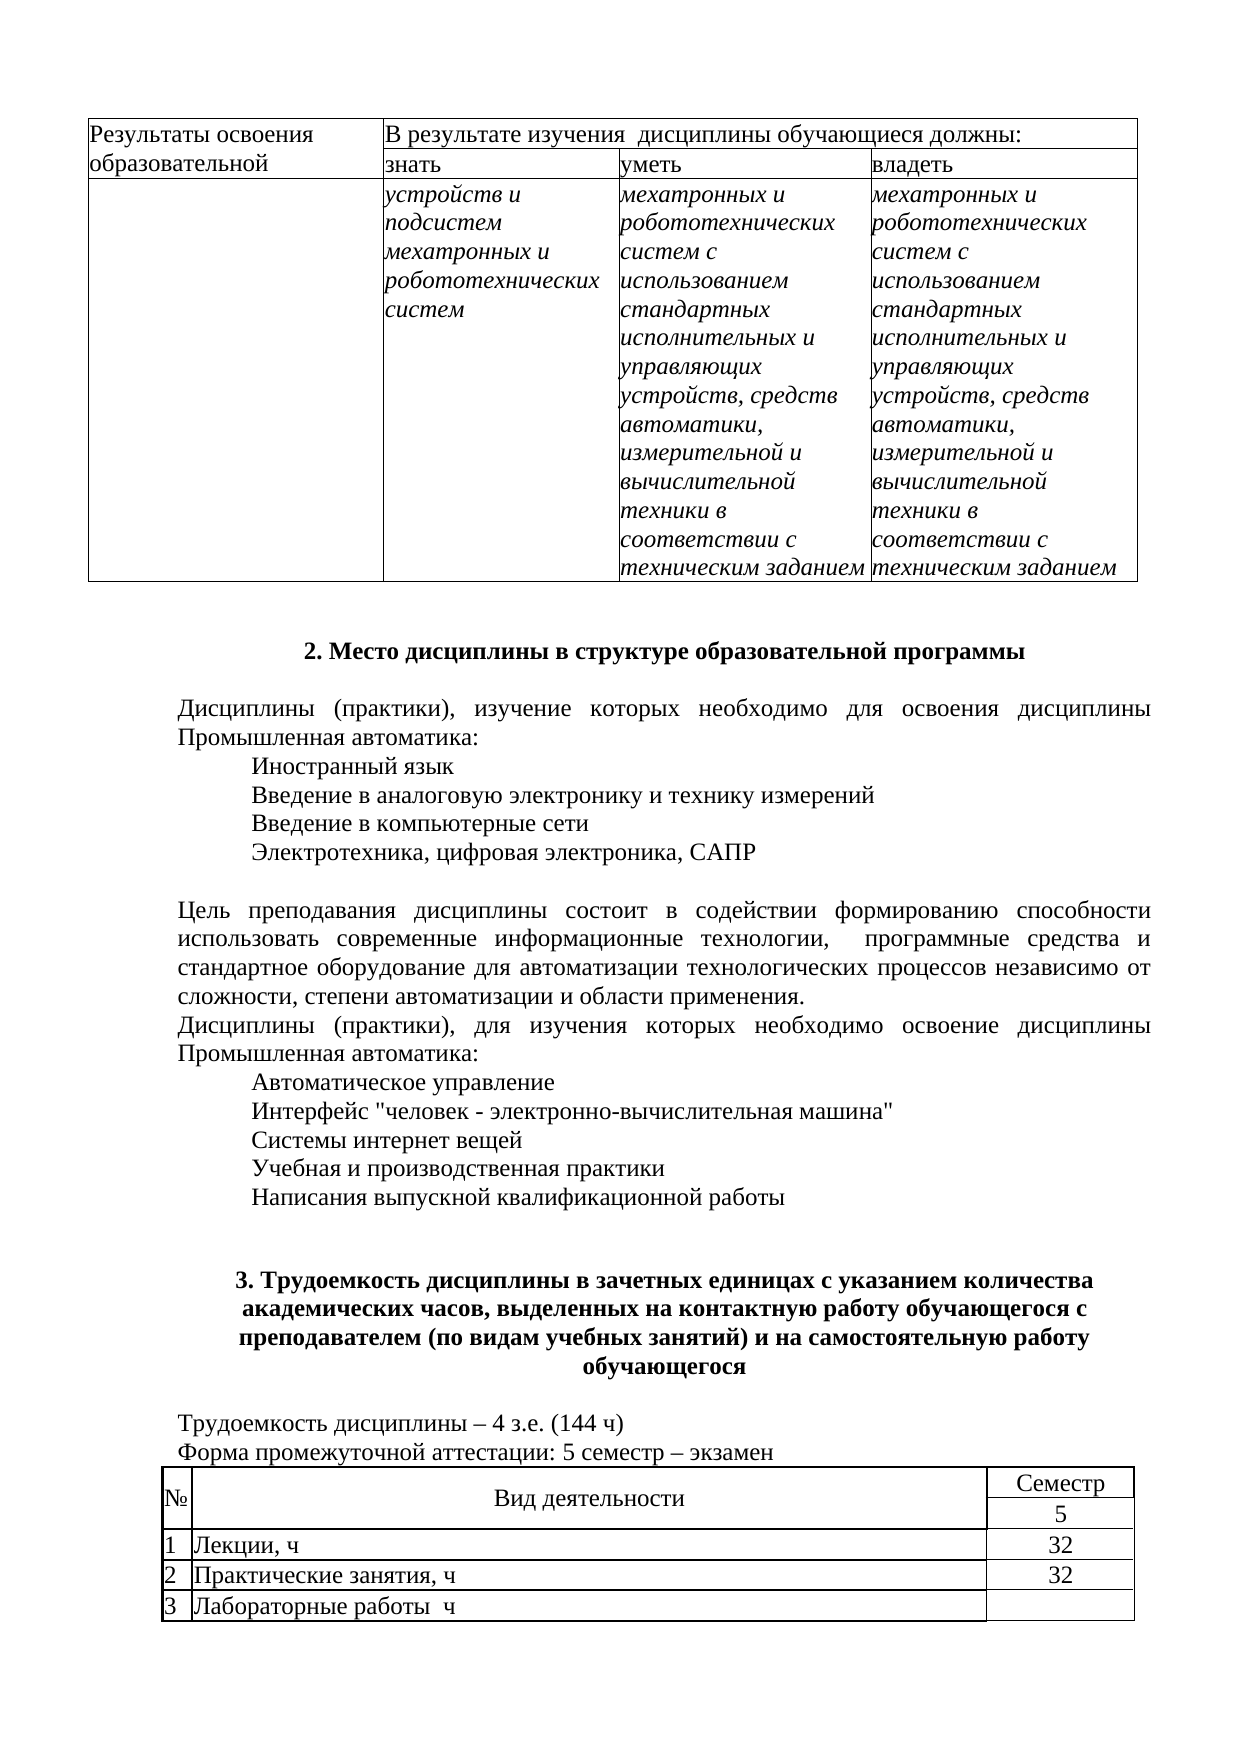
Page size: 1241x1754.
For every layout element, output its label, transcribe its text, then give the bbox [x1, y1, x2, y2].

text Введение в аналоговую электронику и технику измерений [177, 780, 1152, 808]
table_cell 1 [164, 1530, 191, 1558]
text Системы интернет вещей [177, 1125, 1152, 1153]
text Введение в компьютерные сети [177, 808, 1152, 837]
text Электротехника, цифровая электроника, САПР [177, 837, 1152, 866]
text Интерфейс "человек - электронно-вычислительная машина" [177, 1096, 1152, 1125]
table_header Результаты освоения образовательной программы (компетенции) [89, 119, 383, 178]
table_cell 3 [164, 1591, 191, 1620]
text Форма промежуточной аттестации: 5 семестр – экзамен [177, 1437, 1152, 1466]
text Учебная и производственная практики [177, 1153, 1152, 1182]
text Трудоемкость дисциплины – 4 з.е. (144 ч) [177, 1408, 1152, 1437]
table_cell уметь [620, 149, 871, 178]
table_header В результате изучения дисциплины обучающиеся должны: [384, 119, 1137, 148]
table_cell [987, 1589, 1134, 1620]
text Автоматическое управление [177, 1067, 1152, 1096]
table_cell 5 [988, 1498, 1134, 1528]
subtitle 3. Трудоемкость дисциплины в зачетных единицах с указанием количества академических часов, выделенных на контактную работу обучающегося с преподавателем (по видам учебных занятий) и на самостоятельную работу обучающегося [177, 1265, 1152, 1380]
table_cell 32 [987, 1528, 1134, 1558]
table_header Семестр [988, 1468, 1133, 1497]
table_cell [89, 179, 383, 581]
text Дисциплины (практики), изучение которых необходимо для освоения дисциплины Промышленная автоматика: [177, 693, 1152, 751]
table_cell Лабораторные работы ч [193, 1591, 986, 1620]
table_cell Лекции, ч [193, 1530, 986, 1558]
table_cell владеть [872, 149, 1137, 178]
table_cell знать [384, 149, 619, 178]
text Иностранный язык [177, 751, 1152, 780]
table_cell Практические занятия, ч [193, 1561, 986, 1589]
text Цель преподавания дисциплины состоит в содействии формированию способности использовать современные информационные технологии, программные средства и стандартное оборудование для автоматизации технологических процессов независимо от сложности, степени автоматизации и области применения. [177, 895, 1152, 1010]
table_header № [164, 1468, 191, 1528]
table_cell 32 [987, 1559, 1134, 1589]
text Написания выпускной квалификационной работы [177, 1182, 1152, 1211]
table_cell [872, 179, 1137, 581]
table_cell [620, 179, 871, 581]
text Дисциплины (практики), для изучения которых необходимо освоение дисциплины Промышленная автоматика: [177, 1010, 1152, 1067]
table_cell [384, 179, 619, 581]
table_cell 2 [164, 1561, 191, 1589]
table_header Вид деятельности [193, 1468, 986, 1528]
subtitle 2. Место дисциплины в структуре образовательной программы [177, 636, 1152, 665]
